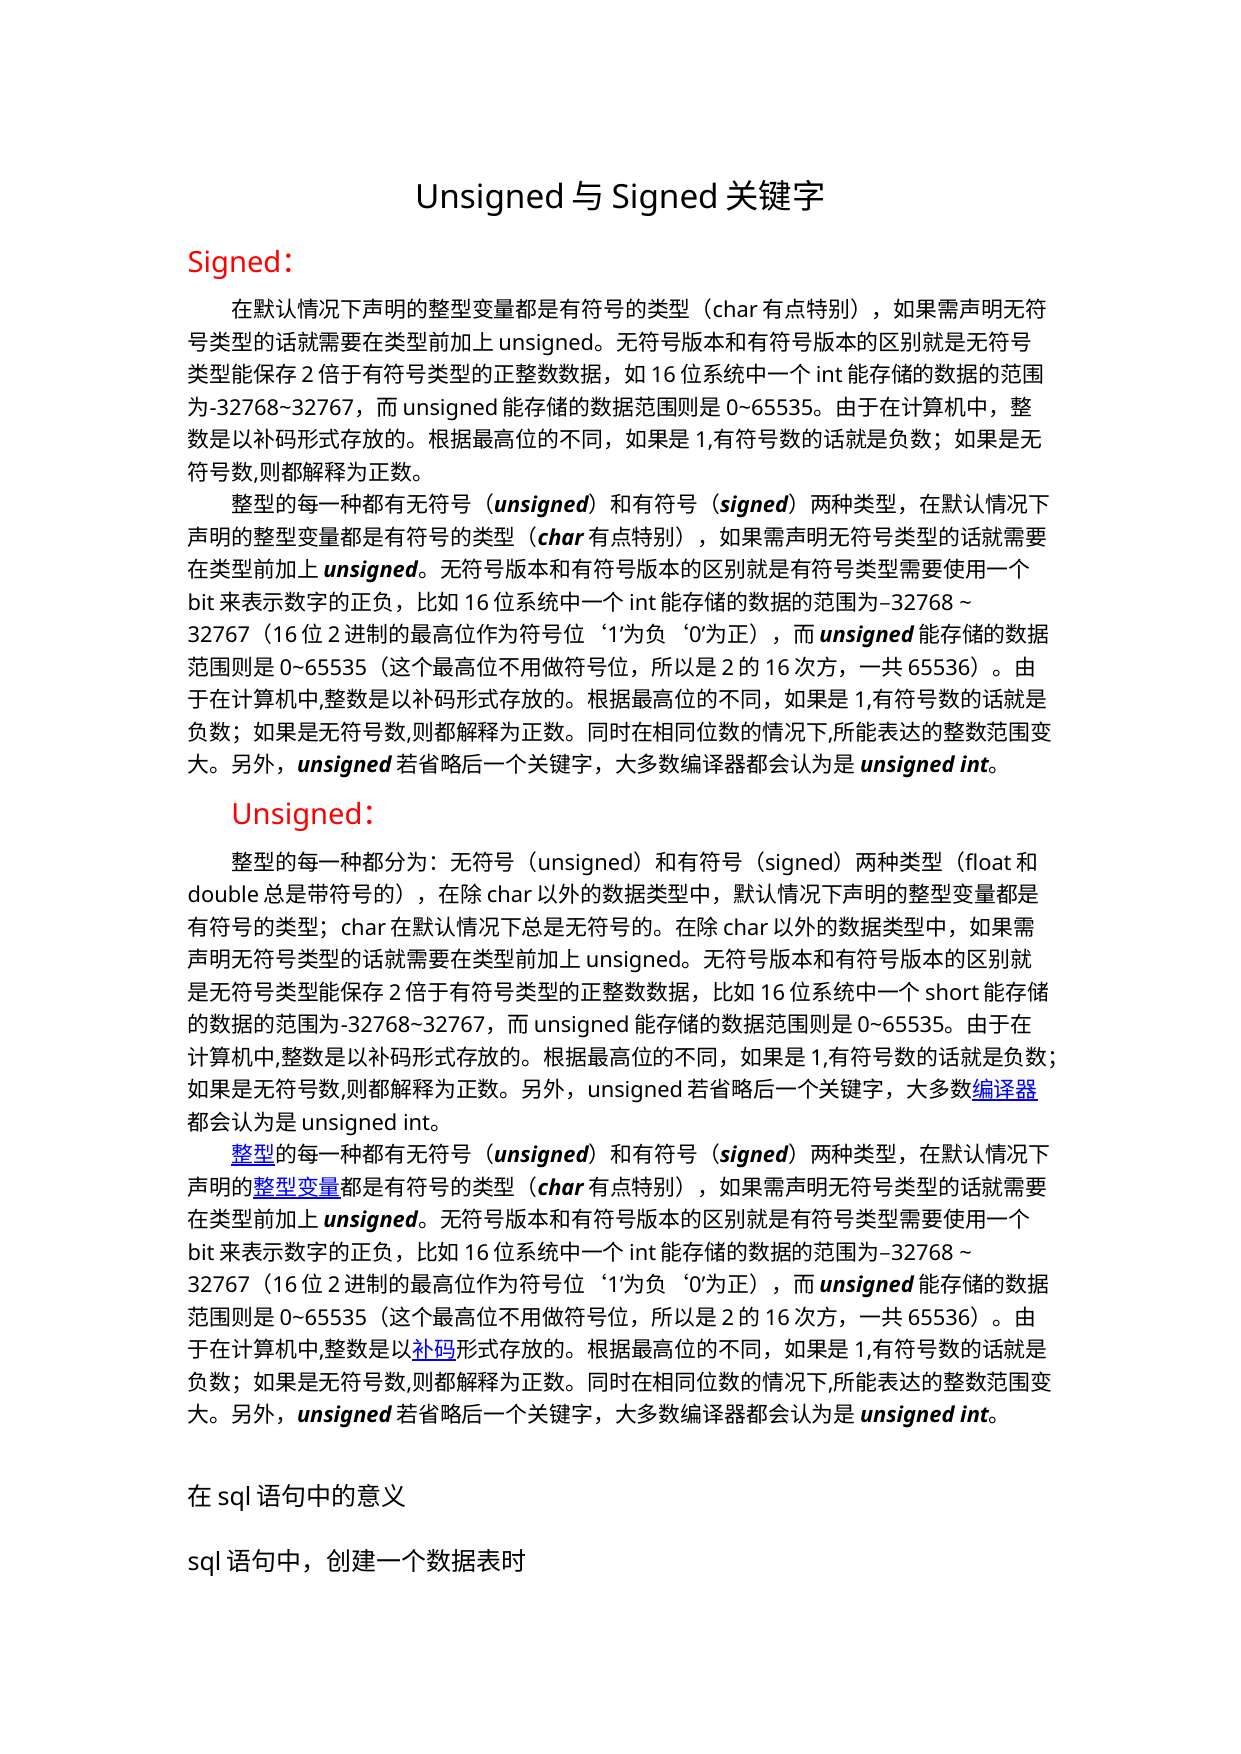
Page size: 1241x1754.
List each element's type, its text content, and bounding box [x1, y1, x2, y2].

text 在默认情况下声明的整型变量都是有符号的类型（char有点特别），如果需声明无符号类型的话就需要在类型前加上unsigned。无符号版本和有符号版本的区别就是无符号类型能保存2倍于有符号类型的正整数数据，如16位系统中一个int能存储的数据的范围为-32768~32767，而unsigned能存储的数据范围则是0~65535。由于在计算机中，整数是以补码形式存放的。根据最高位的不同，如果是1,有符号数的话就是负数；如果是无符号数,则都解释为正数。 [187, 292, 1053, 487]
text sql语句中，创建一个数据表时 [187, 1527, 1053, 1592]
text 在sql语句中的意义 [187, 1462, 1053, 1527]
text Unsigned： [187, 779, 1053, 844]
text Unsigned与Signed关键字 [187, 162, 1053, 227]
text 整型的每一种都有无符号（unsigned）和有符号（signed）两种类型，在默认情况下声明的整型变量都是有符号的类型（char有点特别），如果需声明无符号类型的话就需要在类型前加上unsigned。无符号版本和有符号版本的区别就是有符号类型需要使用一个bit来表示数字的正负，比如16位系统中一个int能存储的数据的范围为–32768 ~ 32767（16位2进制的最高位作为符号位‘1’为负‘0’为正），而unsigned能存储的数据范围则是0~65535（这个最高位不用做符号位，所以是2的16次方，一共65536）。由于在计算机中,整数是以补码形式存放的。根据最高位的不同，如果是1,有符号数的话就是负数；如果是无符号数,则都解释为正数。同时在相同位数的情况下,所能表达的整数范围变大。另外，unsigned若省略后一个关键字，大多数编译器都会认为是unsigned int。 [187, 1137, 1053, 1429]
text 整型的每一种都分为：无符号（unsigned）和有符号（signed）两种类型（float和double总是带符号的），在除char以外的数据类型中，默认情况下声明的整型变量都是有符号的类型；char在默认情况下总是无符号的。在除char以外的数据类型中，如果需声明无符号类型的话就需要在类型前加上unsigned。无符号版本和有符号版本的区别就是无符号类型能保存2倍于有符号类型的正整数数据，比如16位系统中一个short能存储的数据的范围为-32768~32767，而unsigned能存储的数据范围则是0~65535。由于在计算机中,整数是以补码形式存放的。根据最高位的不同，如果是1,有符号数的话就是负数；如果是无符号数,则都解释为正数。另外，unsigned若省略后一个关键字，大多数编译器都会认为是unsigned int。 [187, 844, 1053, 1137]
text 整型的每一种都有无符号（unsigned）和有符号（signed）两种类型，在默认情况下声明的整型变量都是有符号的类型（char有点特别），如果需声明无符号类型的话就需要在类型前加上unsigned。无符号版本和有符号版本的区别就是有符号类型需要使用一个bit来表示数字的正负，比如16位系统中一个int能存储的数据的范围为–32768 ~ 32767（16位2进制的最高位作为符号位‘1’为负‘0’为正），而unsigned能存储的数据范围则是0~65535（这个最高位不用做符号位，所以是2的16次方，一共65536）。由于在计算机中,整数是以补码形式存放的。根据最高位的不同，如果是1,有符号数的话就是负数；如果是无符号数,则都解释为正数。同时在相同位数的情况下,所能表达的整数范围变大。另外，unsigned若省略后一个关键字，大多数编译器都会认为是unsigned int。 [187, 487, 1053, 779]
text Signed： [187, 227, 1053, 292]
